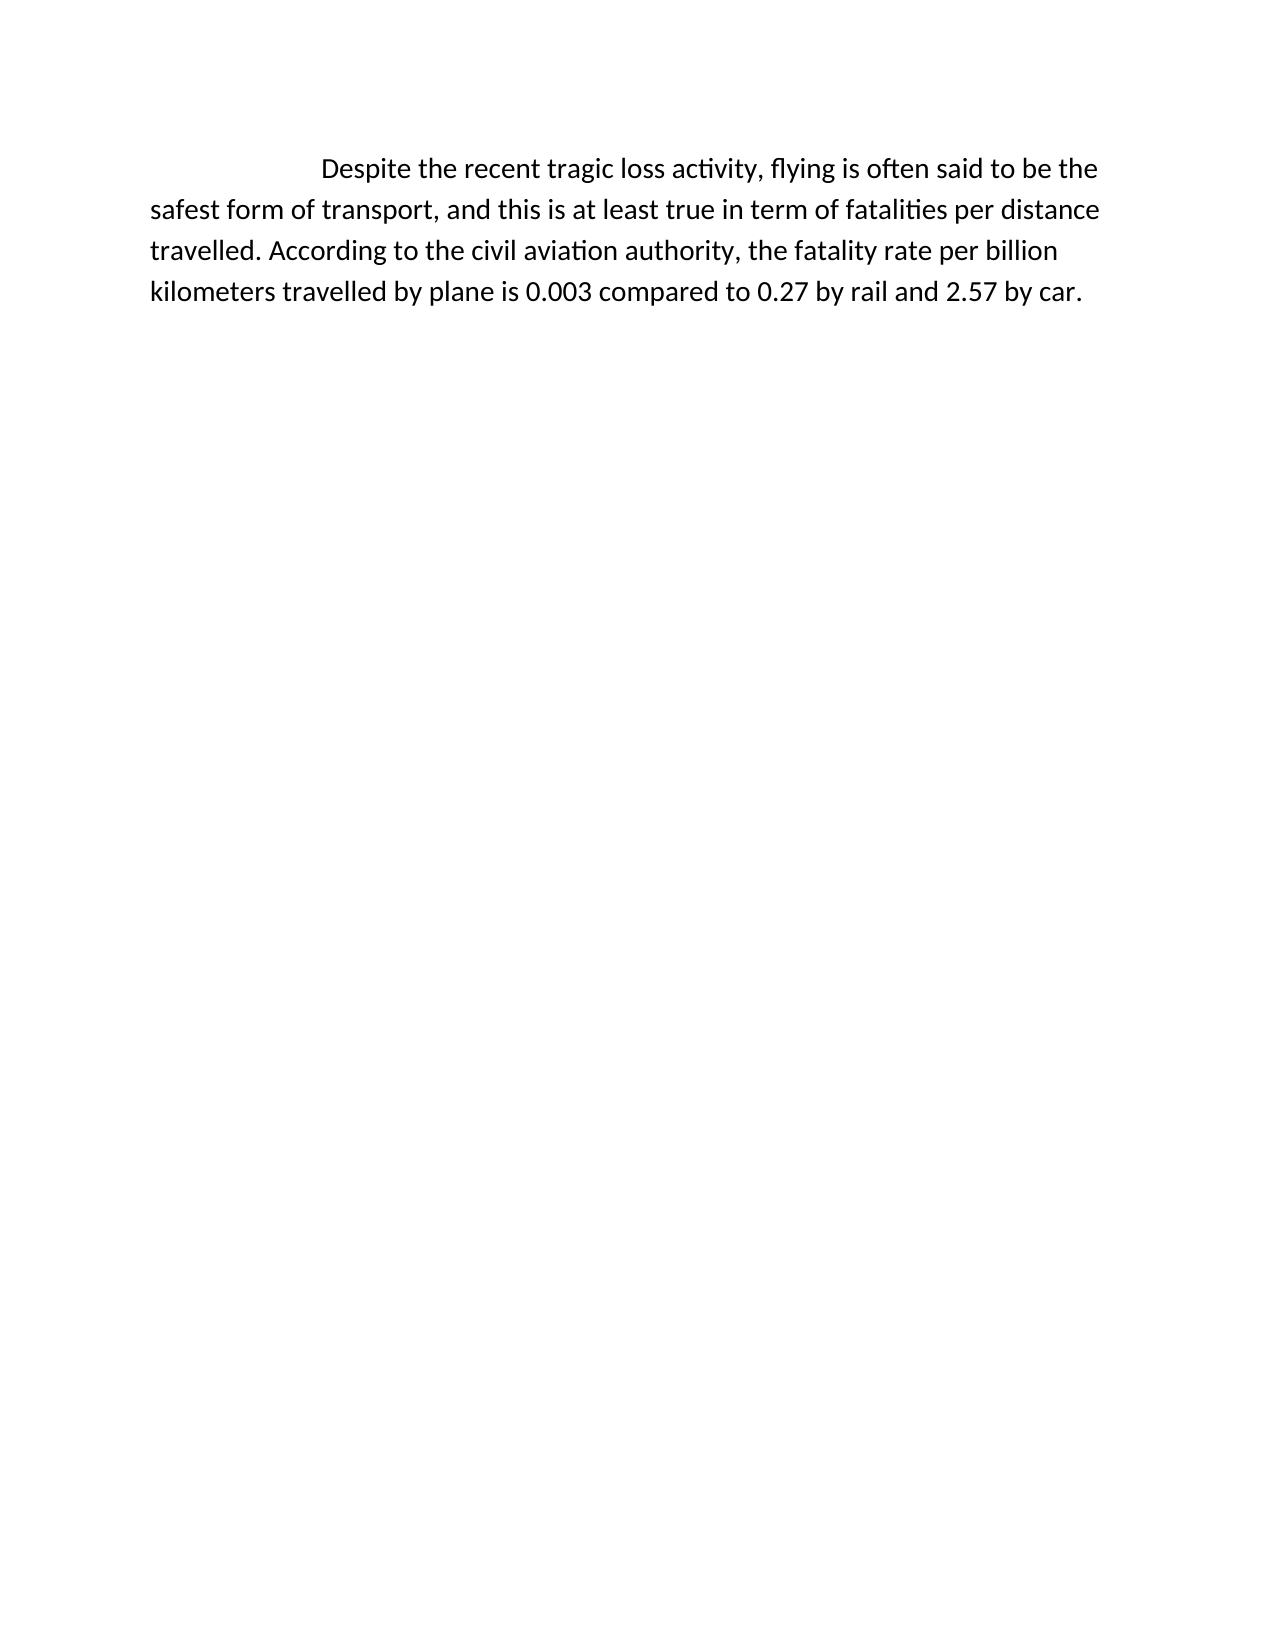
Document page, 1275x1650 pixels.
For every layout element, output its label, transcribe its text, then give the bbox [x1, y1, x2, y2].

text Despite the recent tragic loss activity, flying is often said to be the safest form of transport, and this is at least true in term of fatalities per distance travelled. According to the civil aviation authority, the fatality rate per billion kilometers travelled by plane is 0.003 compared to 0.27 by rail and 2.57 by car. [150, 150, 1125, 308]
